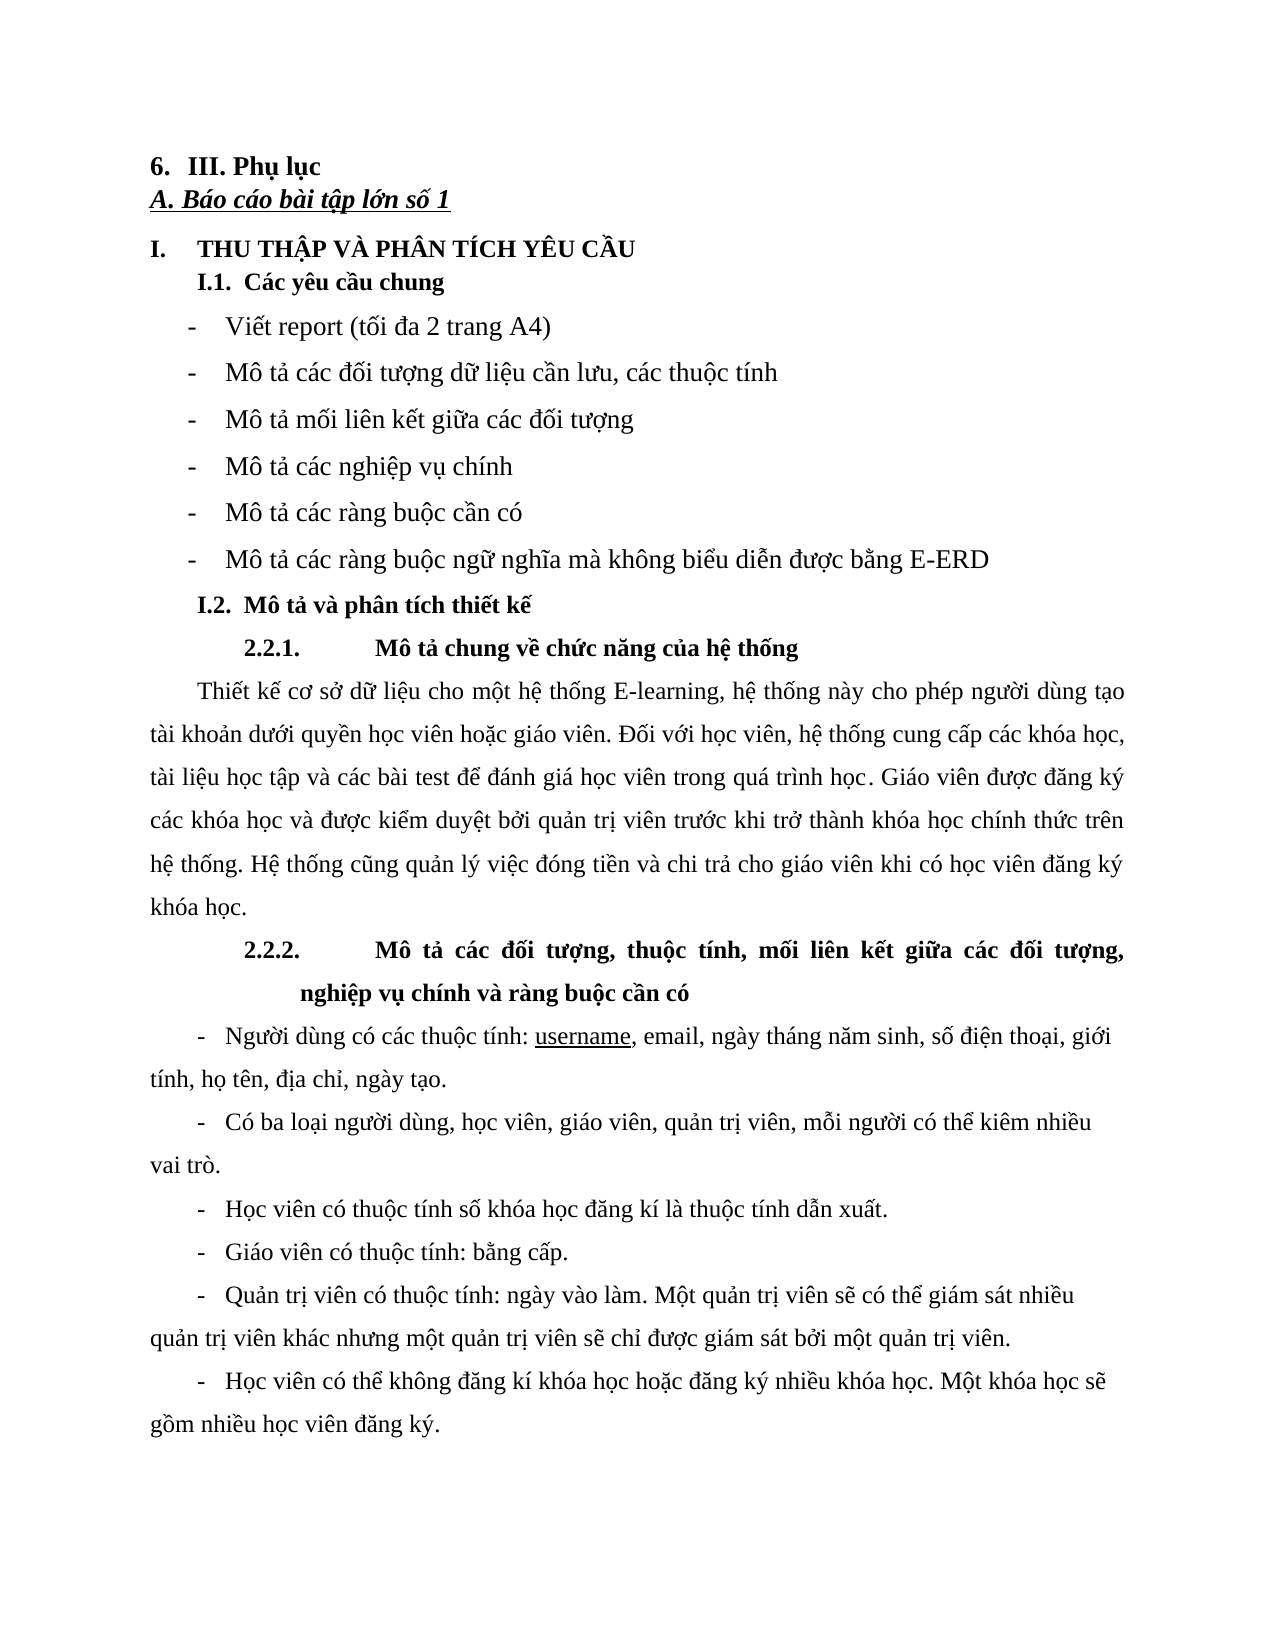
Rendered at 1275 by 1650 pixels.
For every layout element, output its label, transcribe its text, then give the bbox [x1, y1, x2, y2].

text Thiết kế cơ sở dữ liệu cho một hệ thống E-learning, hệ thống này cho phép người dùng tạo tài khoản dưới quyền học viên hoặc giáo viên. Đối với học viên, hệ thống cung cấp các khóa học, tài liệu học tập và các bài test để đánh giá học viên trong quá trình học. Giáo viên được đăng ký các khóa học và được kiểm duyệt bởi quản trị viên trước khi trở thành khóa học chính thức trên hệ thống. Hệ thống cũng quản lý việc đóng tiền và chi trả cho giáo viên khi có học viên đăng ký khóa học. [150, 676, 1125, 921]
text - Có ba loại người dùng, học viên, giáo viên, quản trị viên, mỗi người có thể kiêm nhiều vai trò. [150, 1107, 1125, 1179]
list Mô tả các ràng buộc ngữ nghĩa mà không biểu diễn được bằng E-ERD [187, 543, 1125, 574]
text Mô tả và phân tích thiết kế [197, 590, 1125, 619]
text THU THẬP VÀ PHÂN TÍCH YÊU CẦU [150, 234, 1125, 262]
text - Giáo viên có thuộc tính: bằng cấp. [150, 1237, 1125, 1266]
list Mô tả các ràng buộc cần có [187, 497, 1125, 528]
list Mô tả mối liên kết giữa các đối tượng [187, 403, 1125, 434]
text - Học viên có thể không đăng kí khóa học hoặc đăng ký nhiều khóa học. Một khóa học sẽ gồm nhiều học viên đăng ký. [150, 1366, 1125, 1438]
text - Học viên có thuộc tính số khóa học đăng kí là thuộc tính dẫn xuất. [150, 1194, 1125, 1222]
text Các yêu cầu chung [197, 267, 1125, 296]
text - Người dùng có các thuộc tính: username, email, ngày tháng năm sinh, số điện thoại, giới tính, họ tên, địa chỉ, ngày tạo. [150, 1021, 1125, 1093]
text A. Báo cáo bài tập lớn số 1 [150, 183, 1125, 215]
list Viết report (tối đa 2 trang A4) [187, 310, 1125, 341]
list Mô tả các nghiệp vụ chính [187, 450, 1125, 481]
text Mô tả chung về chức năng của hệ thống [244, 633, 1125, 662]
text - Quản trị viên có thuộc tính: ngày vào làm. Một quản trị viên sẽ có thể giám sát nhiều quản trị viên khác nhưng một quản trị viên sẽ chỉ được giám sát bởi một quản trị viên. [150, 1280, 1125, 1352]
text Mô tả các đối tượng, thuộc tính, mối liên kết giữa các đối tượng, nghiệp vụ chính và ràng buộc cần có [244, 935, 1125, 1007]
list Mô tả các đối tượng dữ liệu cần lưu, các thuộc tính [187, 357, 1125, 388]
subtitle III. Phụ lục [150, 150, 1125, 181]
